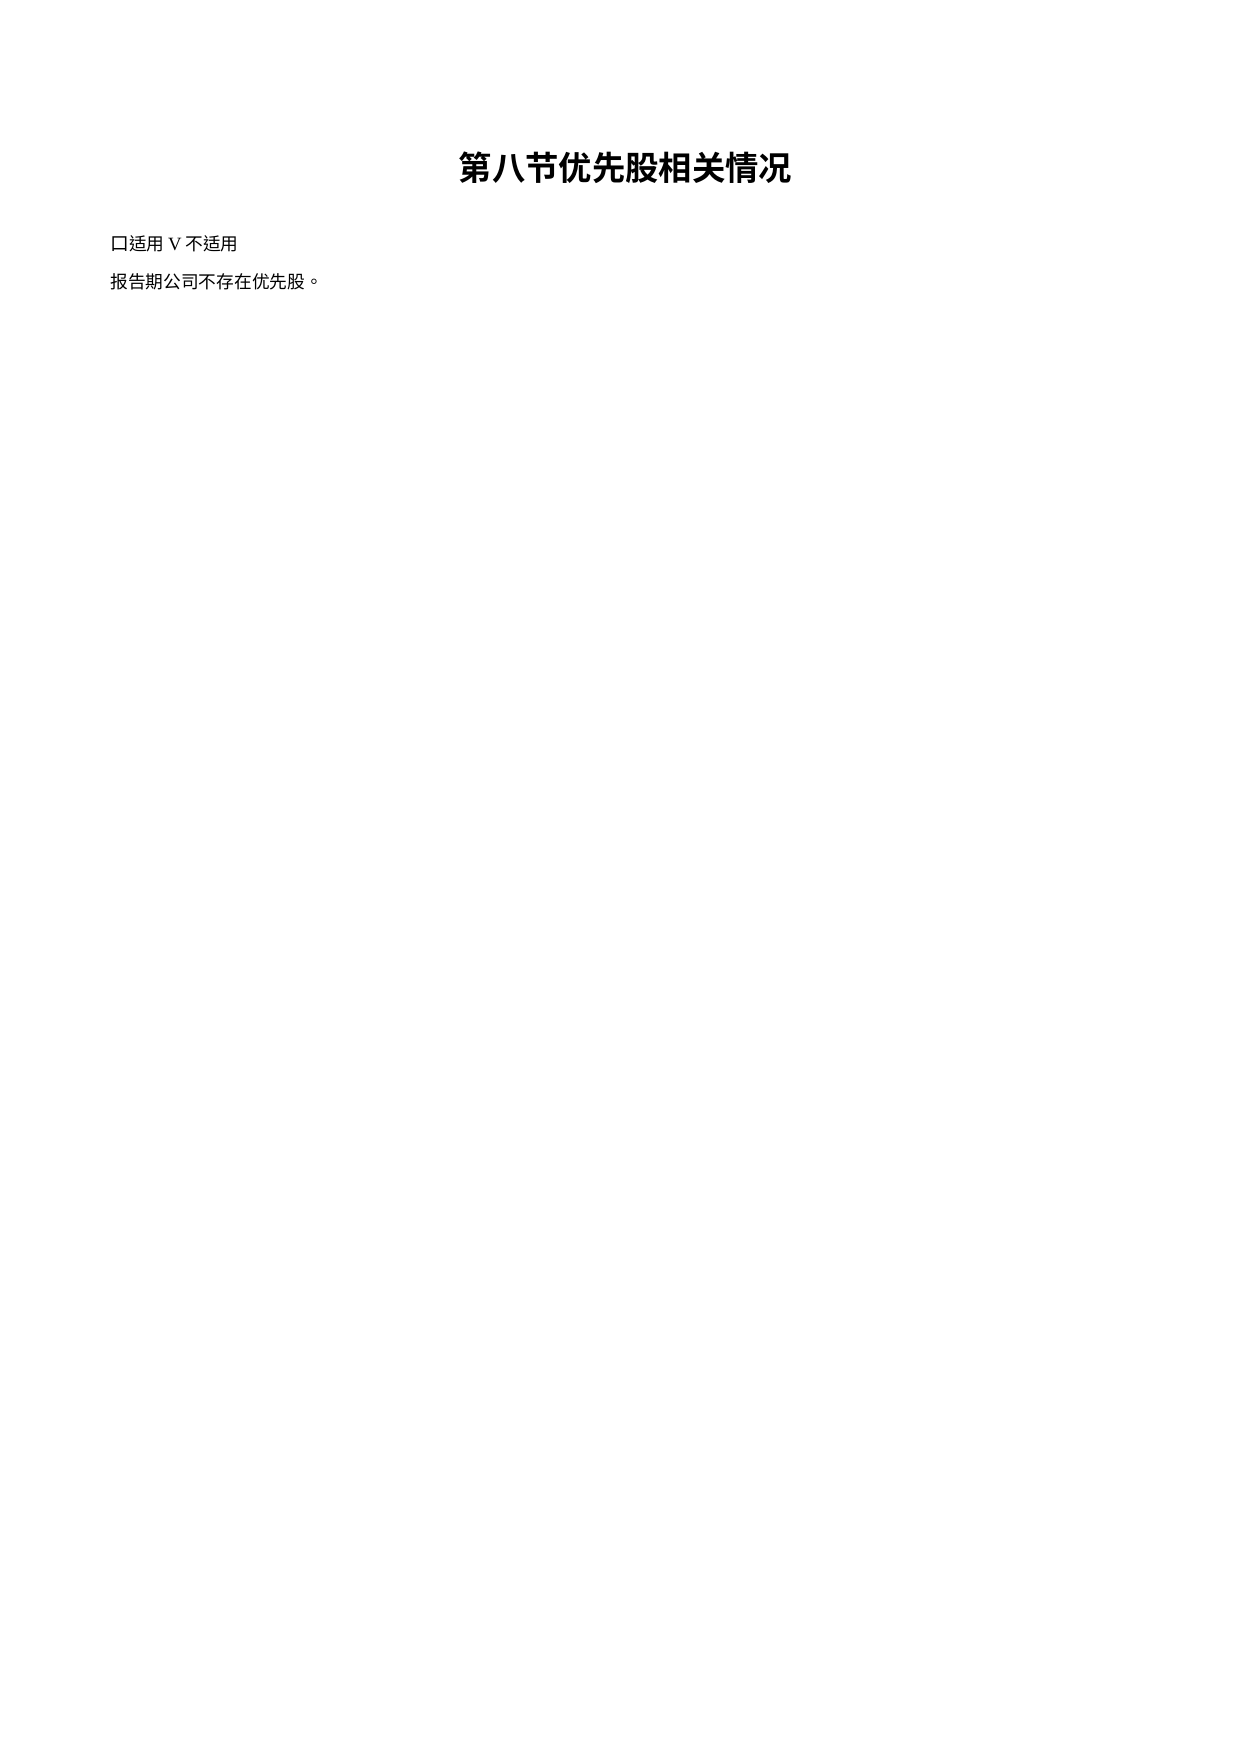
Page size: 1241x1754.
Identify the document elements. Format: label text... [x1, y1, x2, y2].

text 报告期公司不存在优先股。 [110, 270, 1129, 294]
text 口适用V不适用 [110, 230, 1129, 255]
